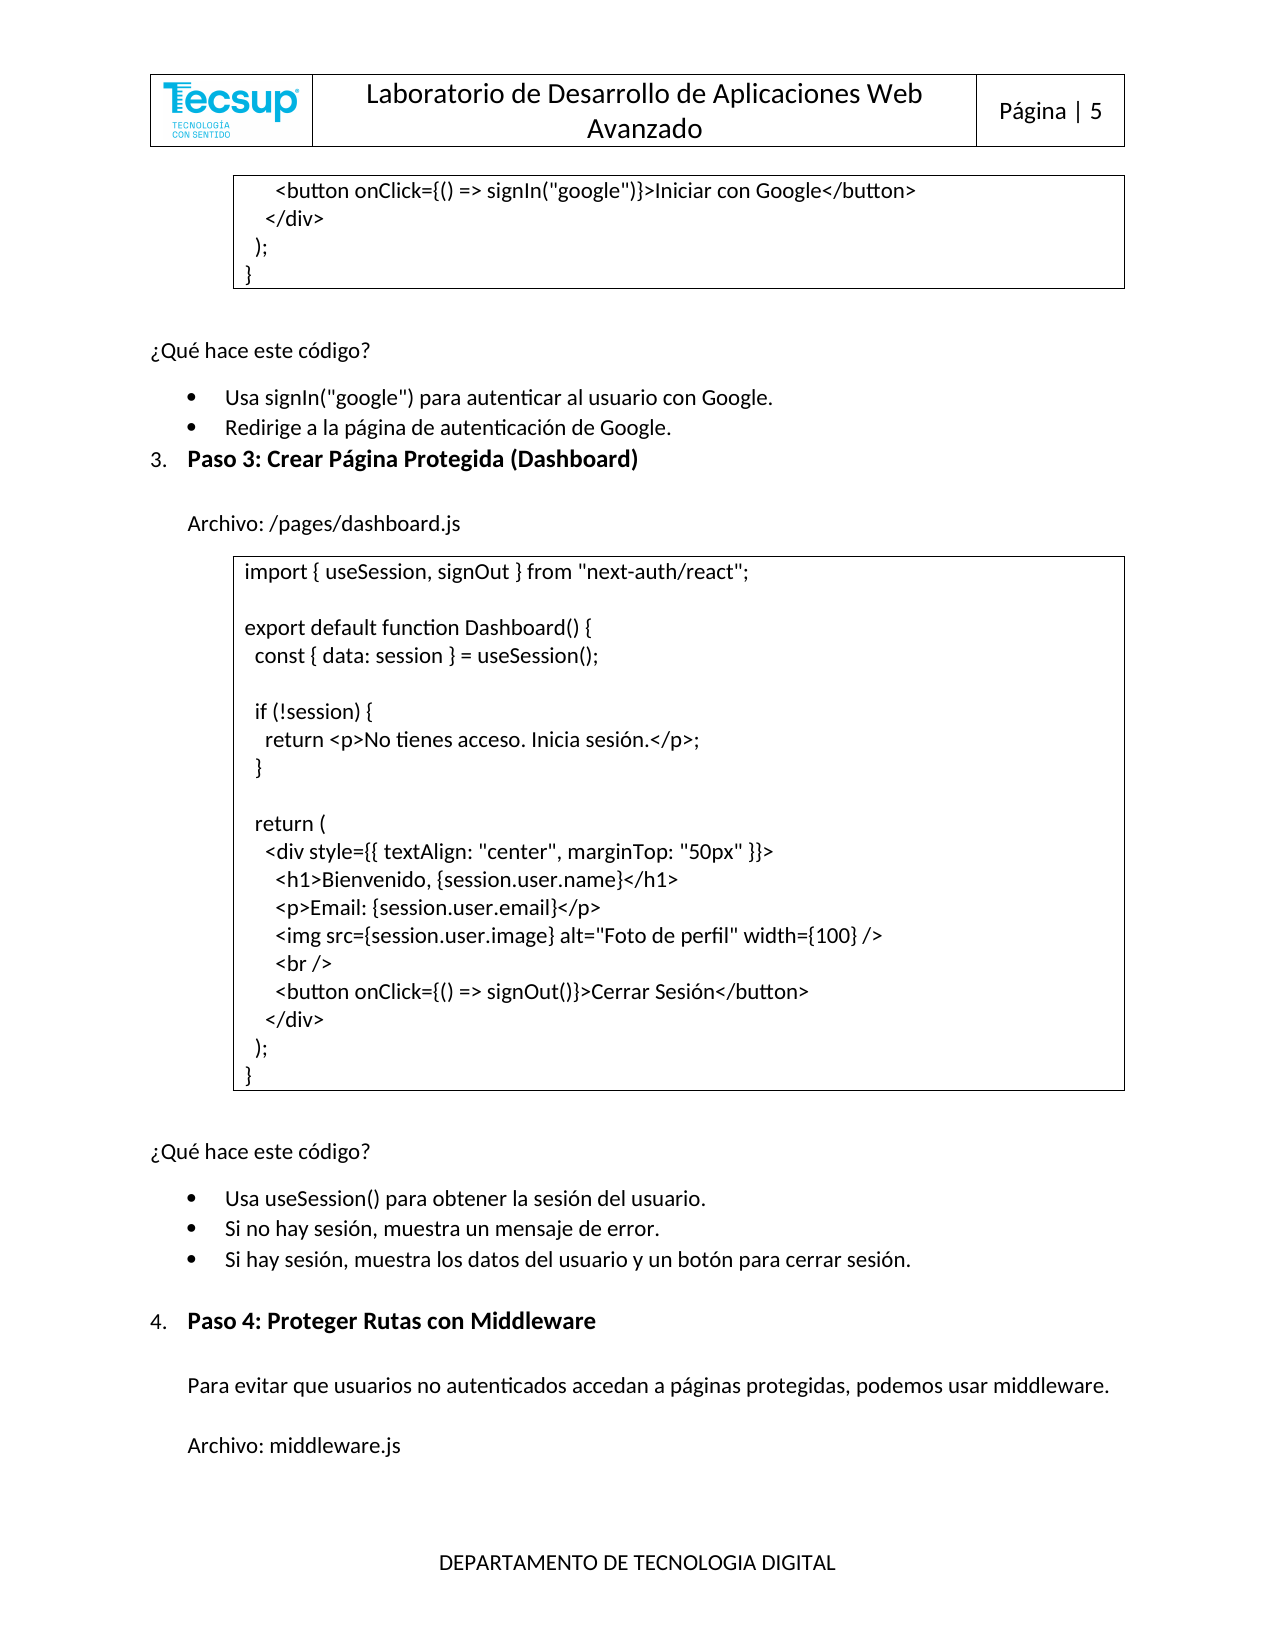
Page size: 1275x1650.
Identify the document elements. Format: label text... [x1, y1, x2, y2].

picture [162, 81, 301, 140]
list Paso 3: Crear Página Protegida (Dashboard) [150, 443, 1125, 474]
text ¿Qué hace este código? [150, 336, 1125, 364]
text ¿Qué hace este código? [150, 1137, 1125, 1166]
list Si no hay sesión, muestra un mensaje de error. [187, 1214, 1125, 1243]
list Usa signIn("google") para autenticar al usuario con Google. [187, 383, 1125, 411]
list Usa useSession() para obtener la sesión del usuario. [187, 1184, 1125, 1212]
list Paso 4: Proteger Rutas con Middleware [150, 1305, 1125, 1336]
list Para evitar que usuarios no autenticados accedan a páginas protegidas, podemos usar middleware. [187, 1371, 1125, 1399]
table_header import { useSession, signOut } from "next-auth/react"; export default function Dashboard() { const { data: session } = useSession(); if (!session) { return <p>No tienes acceso. Inicia sesión.</p>; } return ( <div style={{ textAlign: "center", marginTop: "50px" }}> <h1>Bienvenido, {session.user.name}</h1> <p>Email: {session.user.email}</p> <img src={session.user.image} alt="Foto de perfil" width={100} /> <br /> <button onClick={() => signOut()}>Cerrar Sesión</button> </div> ); } [234, 557, 1124, 1089]
list Si hay sesión, muestra los datos del usuario y un botón para cerrar sesión. [187, 1245, 1125, 1273]
list Archivo: middleware.js [187, 1431, 1125, 1459]
list Archivo: /pages/dashboard.js [187, 509, 1125, 537]
list Redirige a la página de autenticación de Google. [187, 413, 1125, 441]
